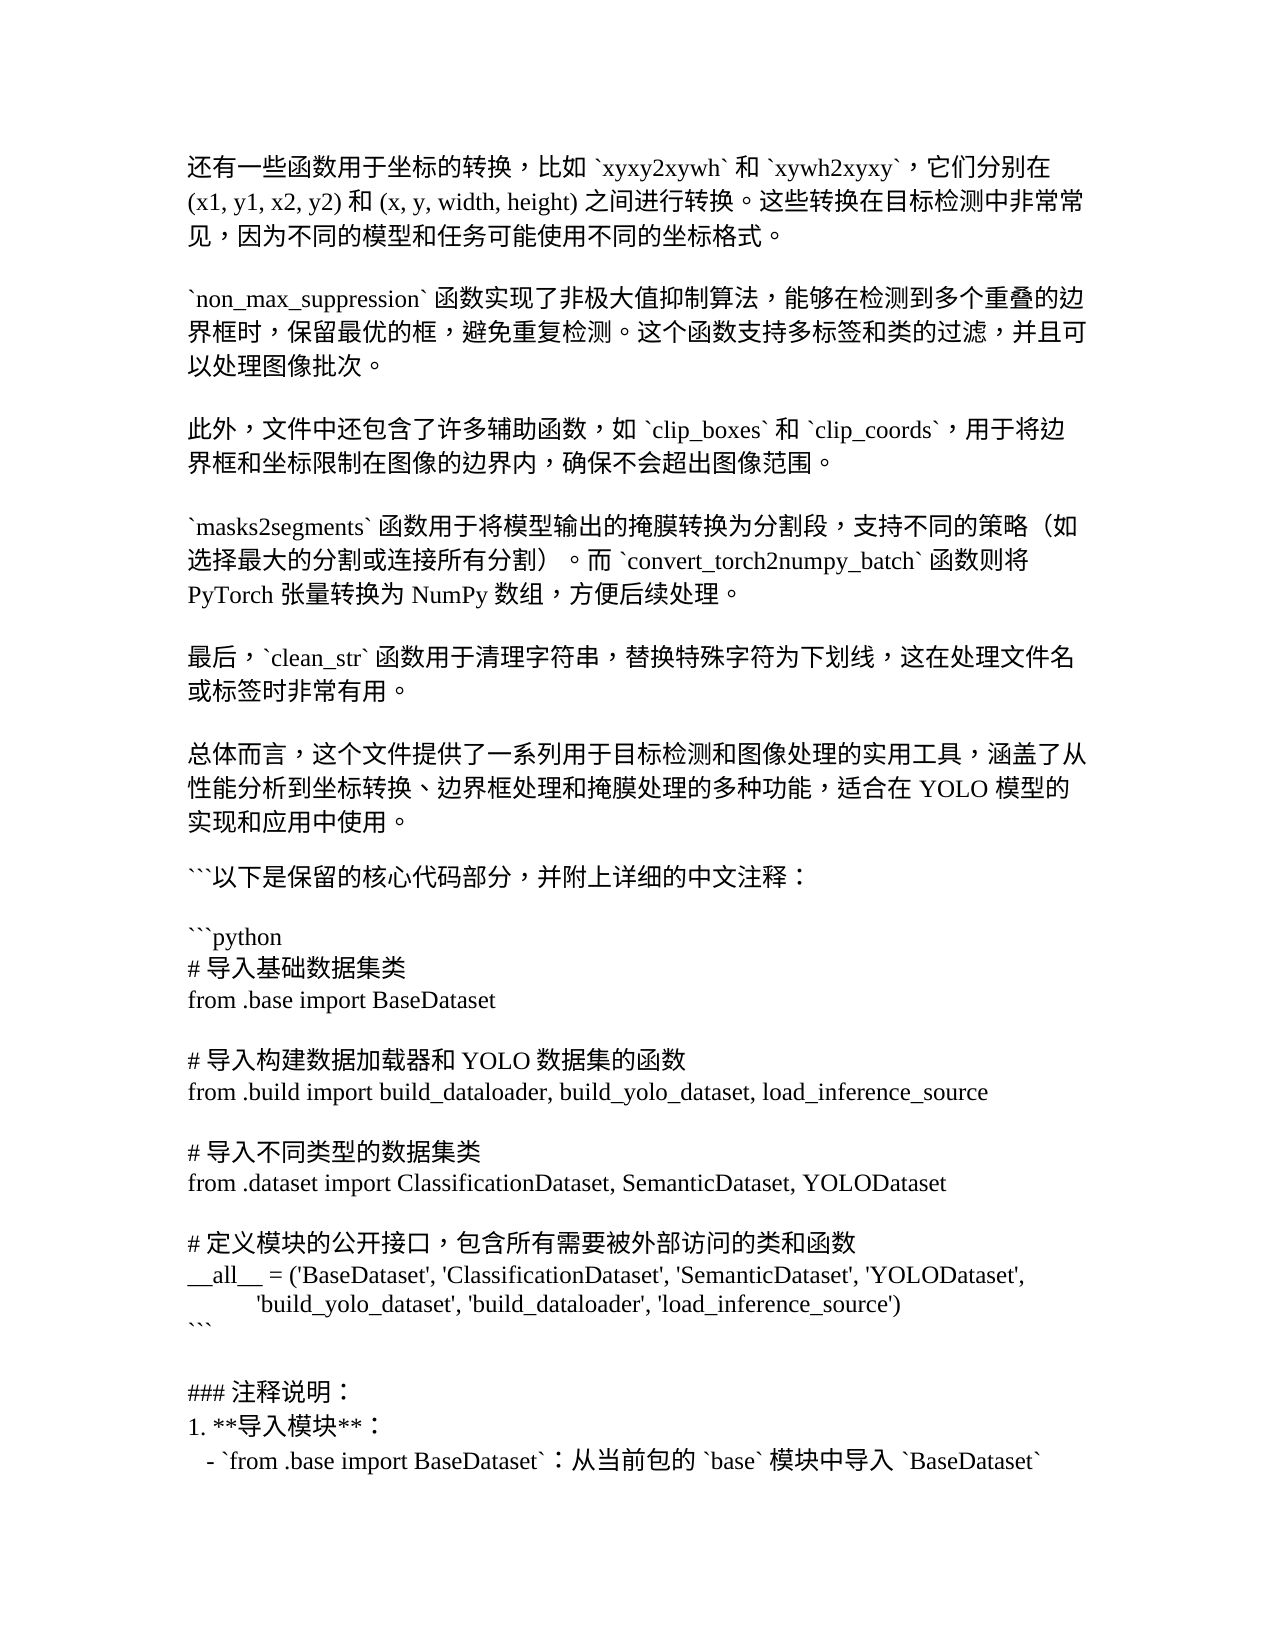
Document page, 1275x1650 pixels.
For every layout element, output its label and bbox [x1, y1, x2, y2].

text [187, 859, 1087, 1477]
text [187, 150, 1087, 839]
